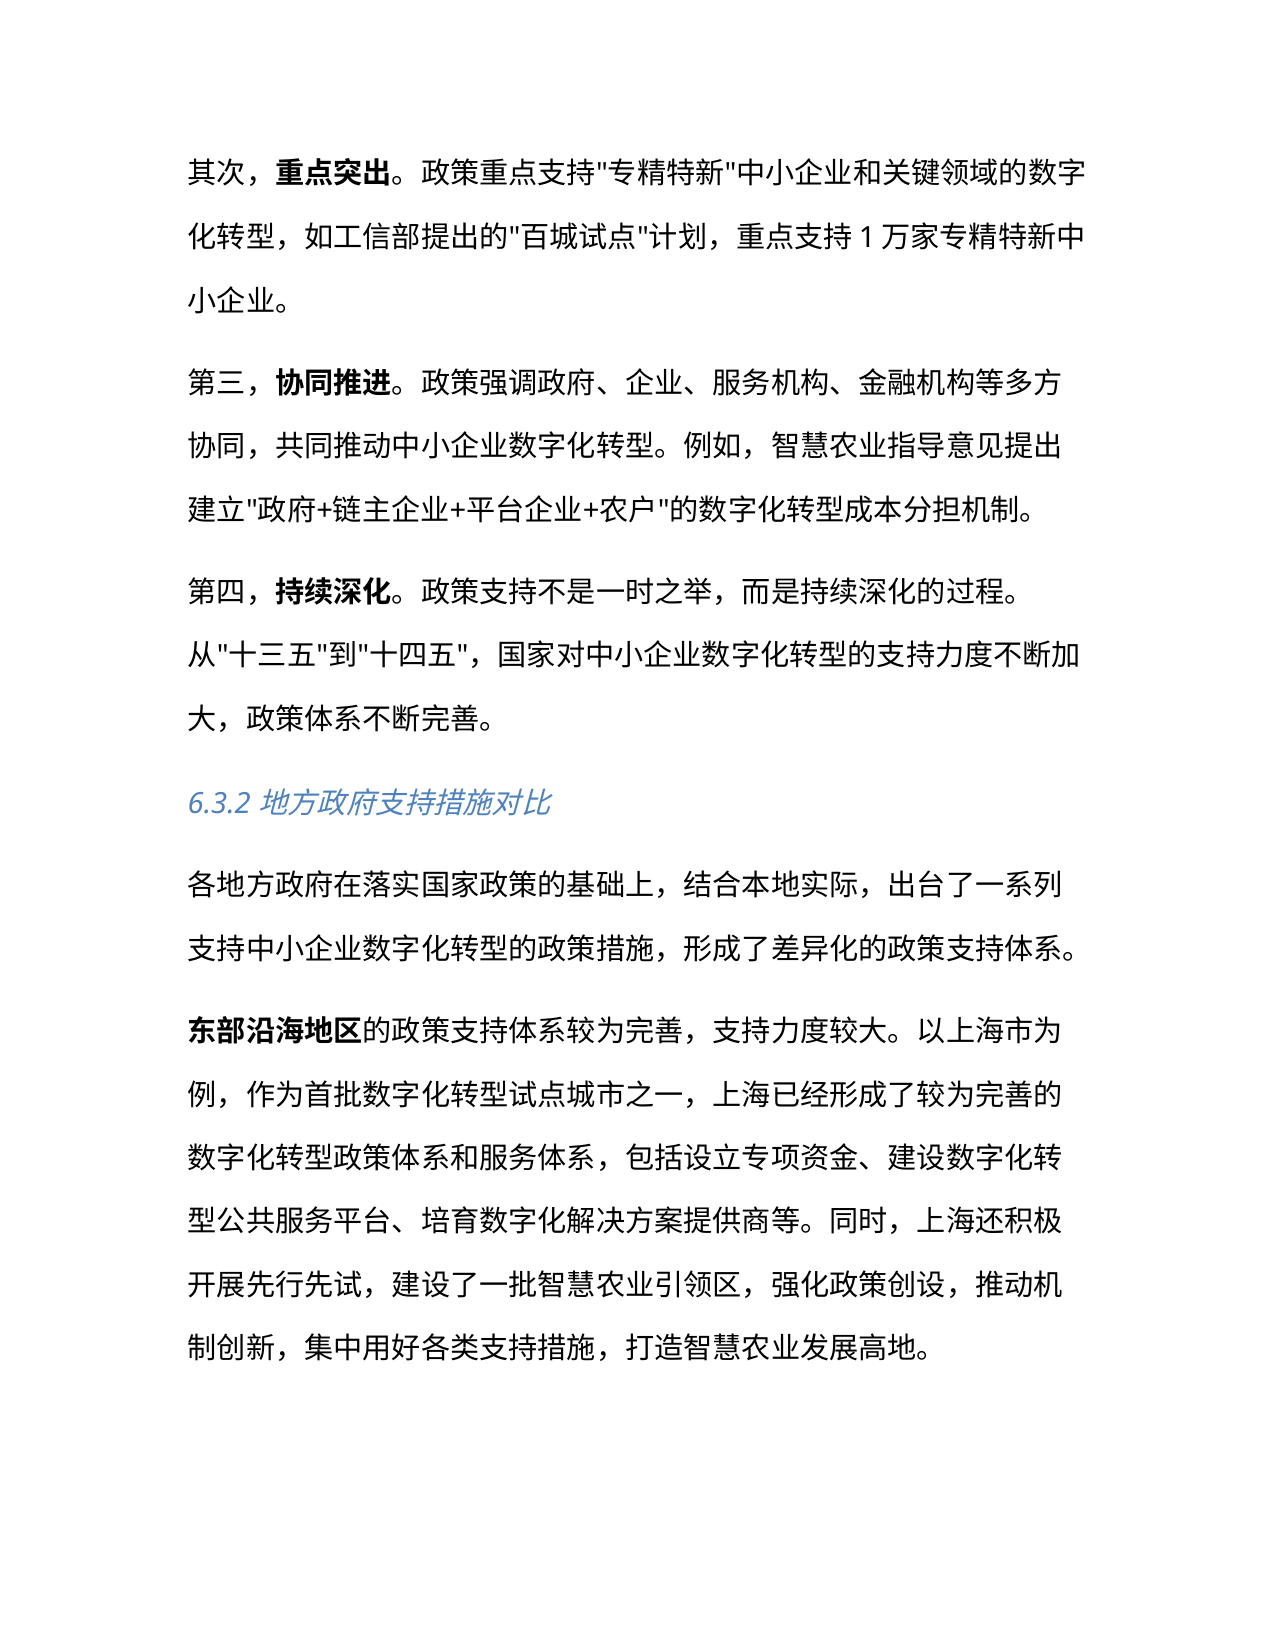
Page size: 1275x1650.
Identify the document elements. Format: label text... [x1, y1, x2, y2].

text 第四，持续深化。政策支持不是一时之举，而是持续深化的过程。从"十三五"到"十四五"，国家对中小企业数字化转型的支持力度不断加大，政策体系不断完善。 [187, 568, 1087, 738]
text 第三，协同推进。政策强调政府、企业、服务机构、金融机构等多方协同，共同推动中小企业数字化转型。例如，智慧农业指导意见提出建立"政府+链主企业+平台企业+农户"的数字化转型成本分担机制。 [187, 359, 1087, 528]
subtitle 6.3.2 地方政府支持措施对比 [187, 780, 1087, 822]
text 各地方政府在落实国家政策的基础上，结合本地实际，出台了一系列支持中小企业数字化转型的政策措施，形成了差异化的政策支持体系。 [187, 862, 1087, 968]
text 东部沿海地区的政策支持体系较为完善，支持力度较大。以上海市为例，作为首批数字化转型试点城市之一，上海已经形成了较为完善的数字化转型政策体系和服务体系，包括设立专项资金、建设数字化转型公共服务平台、培育数字化解决方案提供商等。同时，上海还积极开展先行先试，建设了一批智慧农业引领区，强化政策创设，推动机制创新，集中用好各类支持措施，打造智慧农业发展高地。 [187, 1008, 1087, 1367]
text 其次，重点突出。政策重点支持"专精特新"中小企业和关键领域的数字化转型，如工信部提出的"百城试点"计划，重点支持1万家专精特新中小企业。 [187, 150, 1087, 319]
